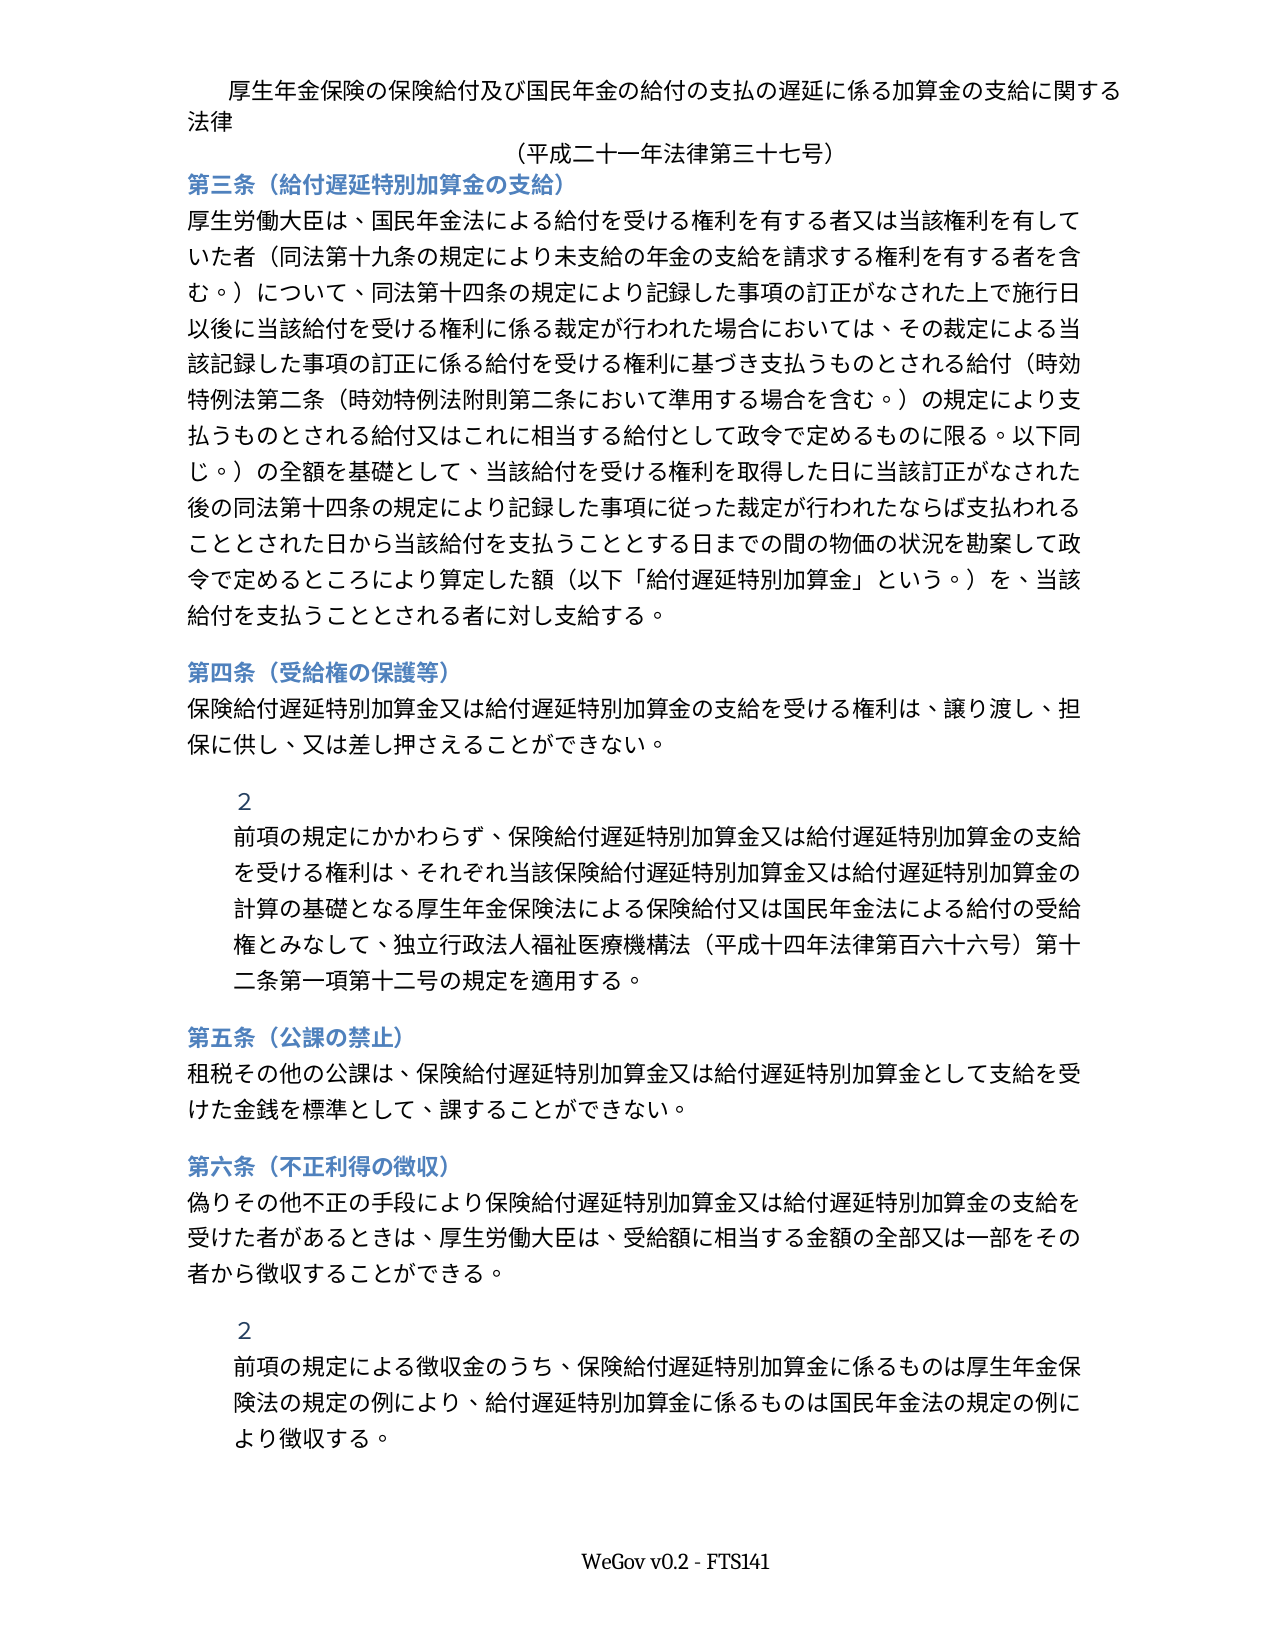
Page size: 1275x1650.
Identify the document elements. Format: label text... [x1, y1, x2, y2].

subtitle ２ [233, 1315, 1087, 1346]
subtitle 第三条（給付遅延特別加算金の支給） [187, 169, 1087, 200]
text 前項の規定にかかわらず、保険給付遅延特別加算金又は給付遅延特別加算金の支給を受ける権利は、それぞれ当該保険給付遅延特別加算金又は給付遅延特別加算金の計算の基礎となる厚生年金保険法による保険給付又は国民年金法による給付の受給権とみなして、独立行政法人福祉医療機構法（平成十四年法律第百六十六号）第十二条第一項第十二号の規定を適用する。 [233, 821, 1087, 996]
text 厚生労働大臣は、国民年金法による給付を受ける権利を有する者又は当該権利を有していた者（同法第十九条の規定により未支給の年金の支給を請求する権利を有する者を含む。）について、同法第十四条の規定により記録した事項の訂正がなされた上で施行日以後に当該給付を受ける権利に係る裁定が行われた場合においては、その裁定による当該記録した事項の訂正に係る給付を受ける権利に基づき支払うものとされる給付（時効特例法第二条（時効特例法附則第二条において準用する場合を含む。）の規定により支払うものとされる給付又はこれに相当する給付として政令で定めるものに限る。以下同じ。）の全額を基礎として、当該給付を受ける権利を取得した日に当該訂正がなされた後の同法第十四条の規定により記録した事項に従った裁定が行われたならば支払われることとされた日から当該給付を支払うこととする日までの間の物価の状況を勘案して政令で定めるところにより算定した額（以下「給付遅延特別加算金」という。）を、当該給付を支払うこととされる者に対し支給する。 [187, 205, 1087, 631]
subtitle 第四条（受給権の保護等） [187, 657, 1087, 688]
text 租税その他の公課は、保険給付遅延特別加算金又は給付遅延特別加算金として支給を受けた金銭を標準として、課することができない。 [187, 1058, 1087, 1125]
text 偽りその他不正の手段により保険給付遅延特別加算金又は給付遅延特別加算金の支給を受けた者があるときは、厚生労働大臣は、受給額に相当する金額の全部又は一部をその者から徴収することができる。 [187, 1186, 1087, 1289]
subtitle 第五条（公課の禁止） [187, 1022, 1087, 1053]
text 保険給付遅延特別加算金又は給付遅延特別加算金の支給を受ける権利は、譲り渡し、担保に供し、又は差し押さえることができない。 [187, 693, 1087, 760]
text 前項の規定による徴収金のうち、保険給付遅延特別加算金に係るものは厚生年金保険法の規定の例により、給付遅延特別加算金に係るものは国民年金法の規定の例により徴収する。 [233, 1351, 1087, 1454]
subtitle ２ [233, 785, 1087, 817]
subtitle 第六条（不正利得の徴収） [187, 1151, 1087, 1182]
